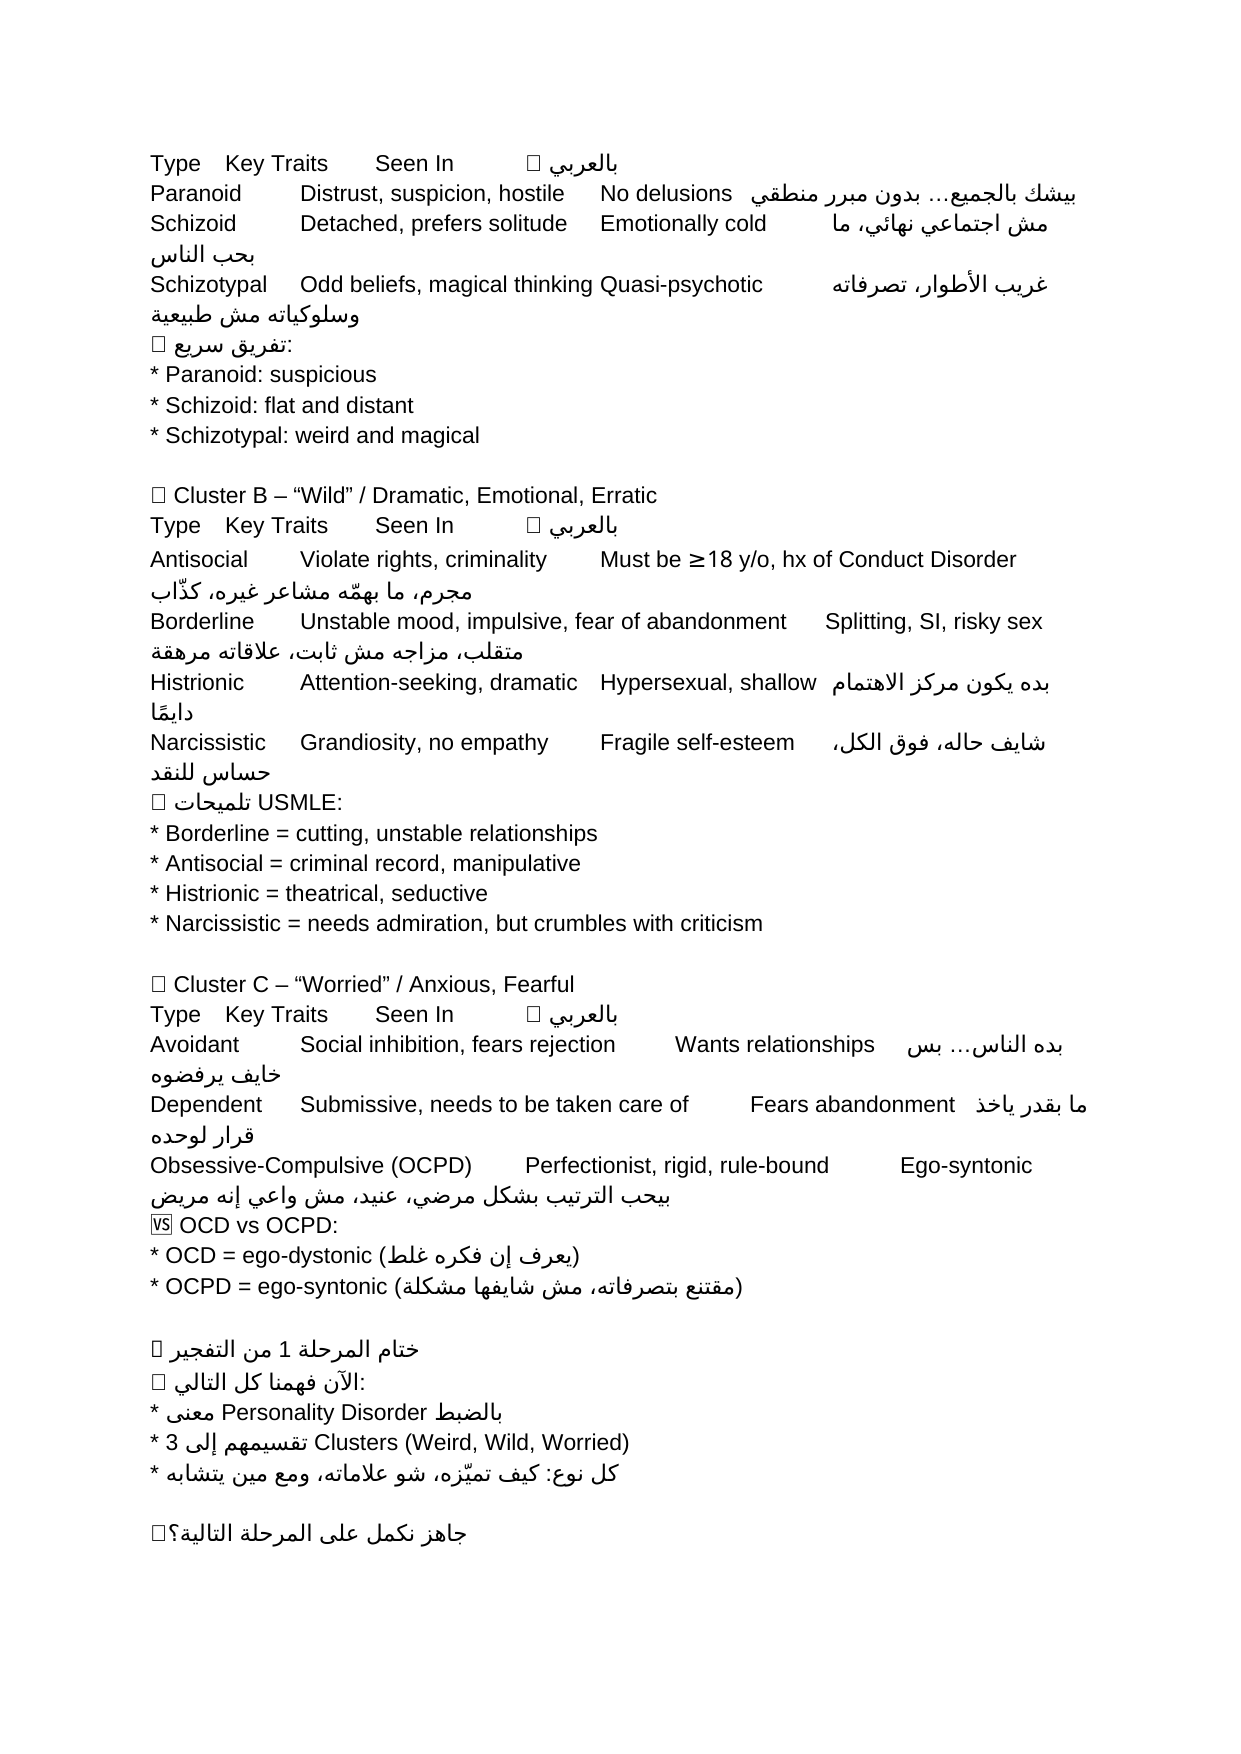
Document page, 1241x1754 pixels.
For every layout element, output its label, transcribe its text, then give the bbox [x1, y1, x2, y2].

text ‏🔷 Cluster C – “Worried” / Anxious, Fearful [150, 971, 1090, 997]
text Obsessive-Compulsive (OCPD) Perfectionist, rigid, rule-bound Ego-syntonic بيحب الترتيب بشكل مرضي، عنيد، مش واعي إنه مريض [150, 1152, 1090, 1208]
text * Narcissistic = needs admiration, but crumbles with criticism [150, 910, 1090, 936]
text Type Key Traits Seen In 💬 بالعربي [150, 150, 1090, 176]
text 📍جاهز نكمل على المرحلة التالية؟ [150, 1520, 1090, 1546]
text Type Key Traits Seen In 💬 بالعربي [150, 1001, 1090, 1027]
text Dependent Submissive, needs to be taken care of Fears abandonment ما بقدر ياخذ قرار لوحده [150, 1091, 1090, 1148]
text Schizotypal Odd beliefs, magical thinking Quasi-psychotic غريب الأطوار، تصرفاته وسلوكياته مش طبيعية [150, 271, 1090, 327]
text Type Key Traits Seen In 💬 بالعربي [150, 512, 1090, 539]
text * Schizoid: flat and distant [150, 392, 1090, 418]
text Antisocial Violate rights, criminality Must be ≥18 y/o, hx of Conduct Disorder مجرم، ما بهمّه مشاعر غيره، كذّاب [150, 543, 1090, 604]
text ‏🔶 Cluster B – “Wild” / Dramatic, Emotional, Erratic [150, 482, 1090, 509]
text * OCPD = ego-syntonic (مقتنع بتصرفاته، مش شايفها مشكلة) [150, 1273, 1090, 1299]
text Histrionic Attention-seeking, dramatic Hypersexual, shallow بده يكون مركز الاهتمام دايمًا [150, 668, 1090, 725]
text 🆚 OCD vs OCPD: [150, 1212, 1090, 1238]
text * Antisocial = criminal record, manipulative [150, 850, 1090, 876]
text Borderline Unstable mood, impulsive, fear of abandonment Splitting, SI, risky sex متقلب، مزاجه مش ثابت، علاقاته مرهقة [150, 608, 1090, 664]
text Avoidant Social inhibition, fears rejection Wants relationships بده الناس… بس خايف يرفضوه [150, 1031, 1090, 1087]
text Narcissistic Grandiosity, no empathy Fragile self-esteem شايف حاله، فوق الكل، حساس للنقد [150, 729, 1090, 785]
text * Borderline = cutting, unstable relationships [150, 819, 1090, 846]
text ✅ ختام المرحلة 1 من التفجير [150, 1333, 1090, 1364]
text Schizoid Detached, prefers solitude Emotionally cold مش اجتماعي نهائي، ما بحب الناس [150, 210, 1090, 267]
text * Paranoid: suspicious [150, 361, 1090, 388]
text 📌 تفريق سريع: [150, 331, 1090, 358]
text Paranoid Distrust, suspicion, hostile No delusions بيشك بالجميع… بدون مبرر منطقي [150, 180, 1090, 207]
text * Histrionic = theatrical, seductive [150, 880, 1090, 906]
text 🎯 الآن فهمنا كل التالي: [150, 1369, 1090, 1395]
text * تقسيمهم إلى 3 Clusters (Weird, Wild, Worried) [150, 1429, 1090, 1456]
text * كل نوع: كيف تميّزه، شو علاماته، ومع مين يتشابه [150, 1459, 1090, 1486]
text * Schizotypal: weird and magical [150, 422, 1090, 448]
text * OCD = ego-dystonic (يعرف إن فكره غلط) [150, 1242, 1090, 1269]
text 📌 تلميحات USMLE: [150, 789, 1090, 816]
text * معنى Personality Disorder بالضبط [150, 1399, 1090, 1426]
